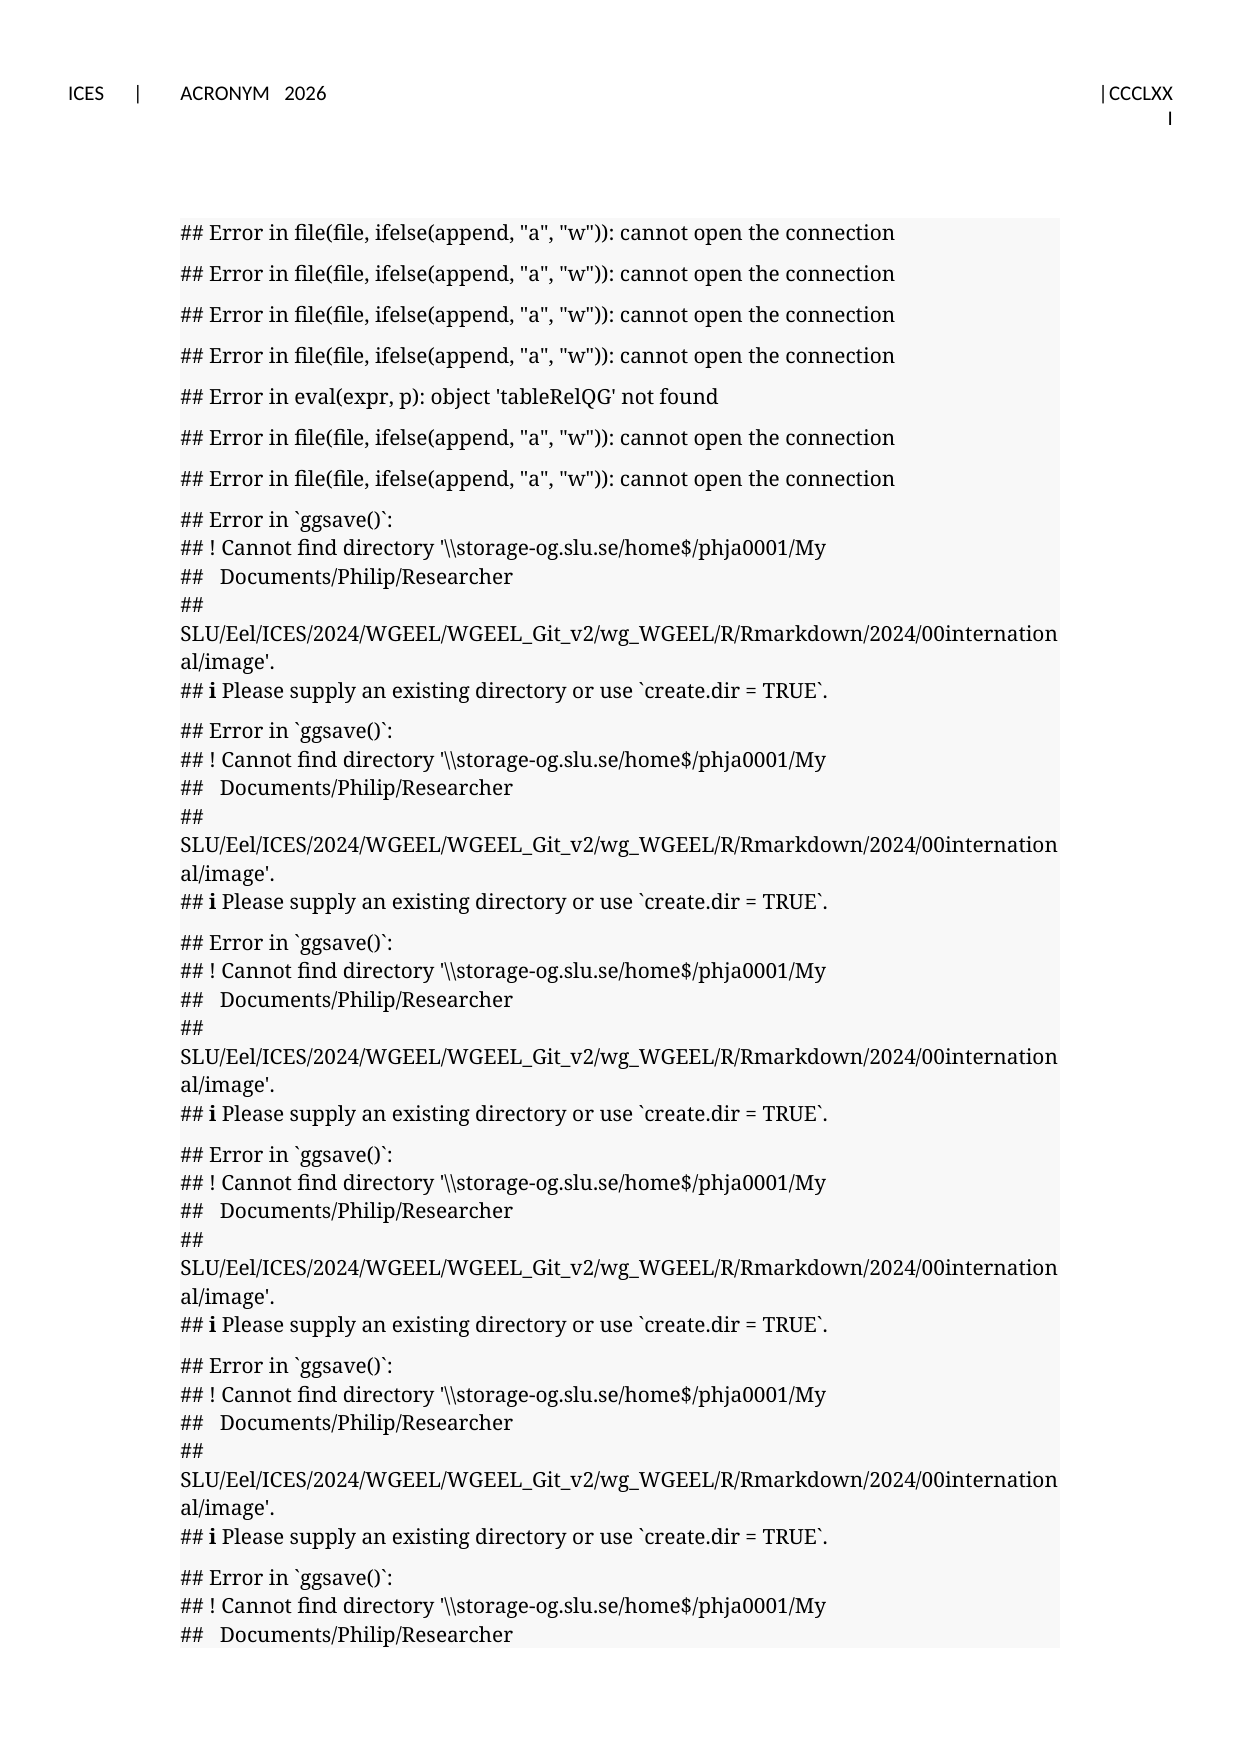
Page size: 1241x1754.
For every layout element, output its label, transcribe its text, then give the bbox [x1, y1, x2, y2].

text ## Error in file(file, ifelse(append, "a", "w")): cannot open the connection [180, 341, 1060, 370]
text ## Error in file(file, ifelse(append, "a", "w")): cannot open the connection [180, 423, 1060, 452]
text ## Error in eval(expr, p): object 'tableRelQG' not found [180, 382, 1060, 411]
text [180, 218, 1060, 247]
text ## Error in file(file, ifelse(append, "a", "w")): cannot open the connection [180, 300, 1060, 329]
text ## Error in file(file, ifelse(append, "a", "w")): cannot open the connection [180, 464, 1060, 493]
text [180, 259, 1060, 288]
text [180, 1563, 1060, 1648]
